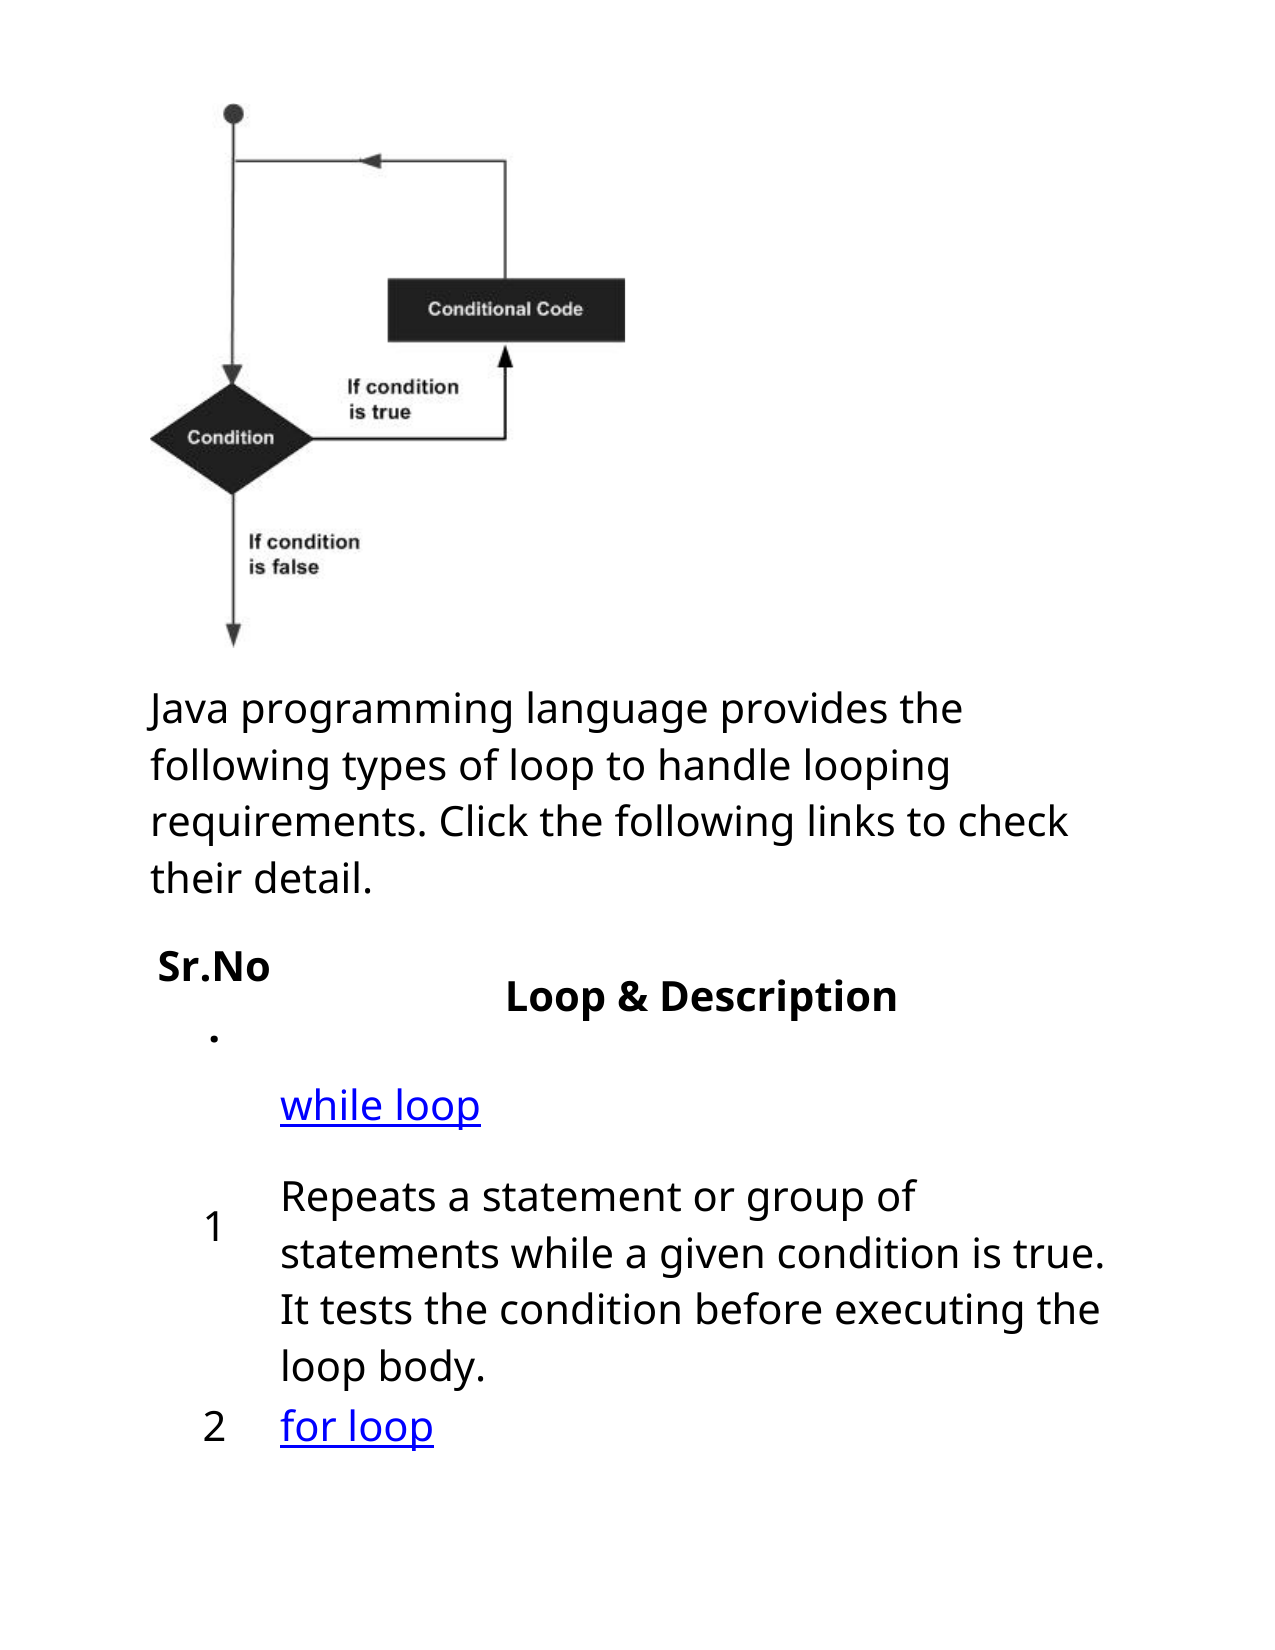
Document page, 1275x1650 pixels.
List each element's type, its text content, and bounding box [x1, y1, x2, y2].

table_header Loop & Description [278, 935, 1125, 1075]
text Java programming language provides the following types of loop to handle looping requirements. Click the following links to check their detail. [150, 678, 1125, 906]
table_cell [278, 1395, 1125, 1474]
table_cell while loop Repeats a statement or group of statements while a given condition is true. It tests the condition before executing the loop body. [278, 1075, 1125, 1395]
table_cell 2 [150, 1395, 278, 1474]
table_header Sr.No. [150, 935, 278, 1075]
table_cell 1 [150, 1075, 278, 1395]
picture [150, 103, 625, 648]
